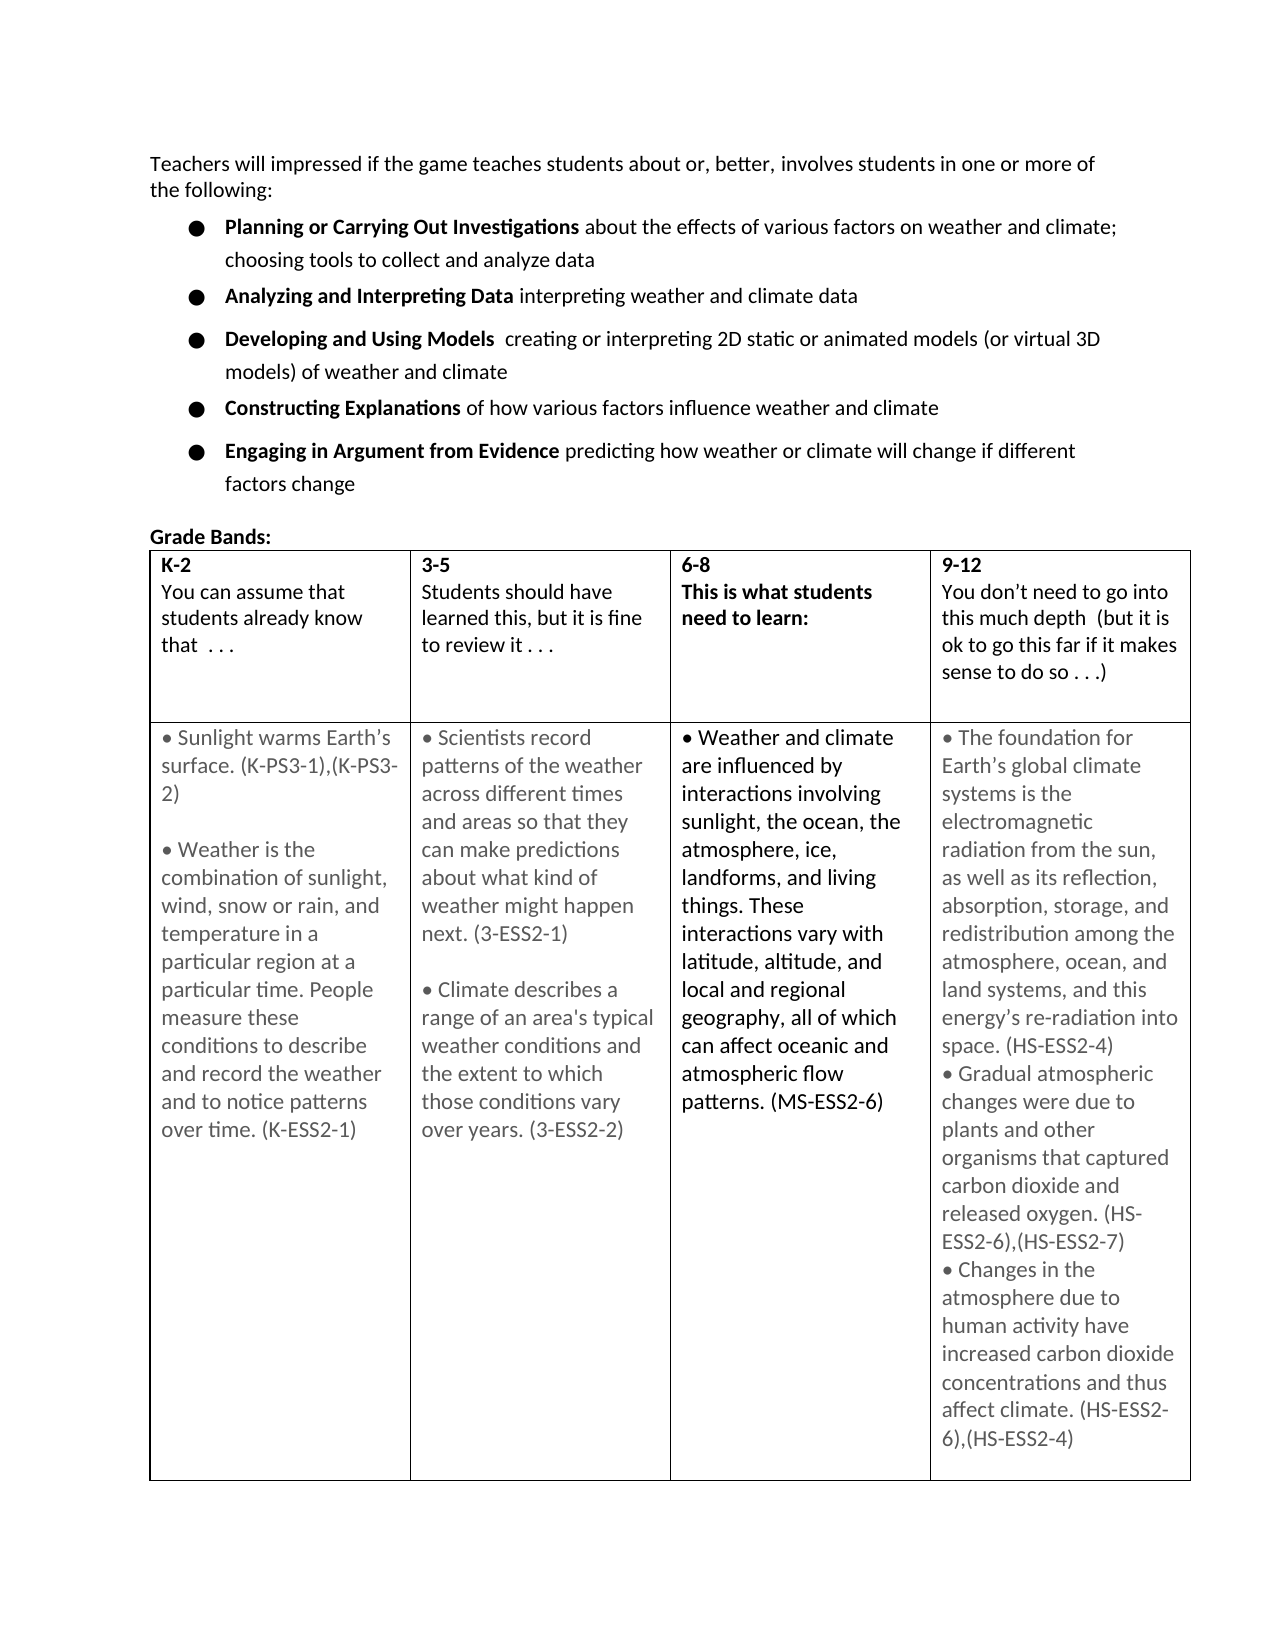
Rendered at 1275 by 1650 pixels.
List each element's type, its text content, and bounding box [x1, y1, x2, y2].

table_header 6-8 This is what students need to learn: [671, 551, 930, 722]
list Analyzing and Interpreting Data interpreting weather and climate data [187, 273, 1125, 315]
text Grade Bands: [150, 523, 1125, 550]
list Constructing Explanations of how various factors influence weather and climate [187, 385, 1125, 427]
text Teachers will impressed if the game teaches students about or, better, involves students in one or more of the following: [150, 150, 1125, 203]
table_header K-2 You can assume that students already know that . . . [151, 551, 410, 722]
list Engaging in Argument from Evidence predicting how weather or climate will change if different factors change [187, 427, 1125, 497]
list Planning or Carrying Out Investigations about the effects of various factors on weather and climate; choosing tools to collect and analyze data [187, 203, 1125, 273]
table_header 9-12 You don’t need to go into this much depth (but it is ok to go this far if it makes sense to do so . . .) [931, 551, 1190, 722]
table_header 3-5 Students should have learned this, but it is fine to review it . . . [411, 551, 670, 722]
list Developing and Using Models creating or interpreting 2D static or animated models (or virtual 3D models) of weather and climate [187, 315, 1125, 385]
